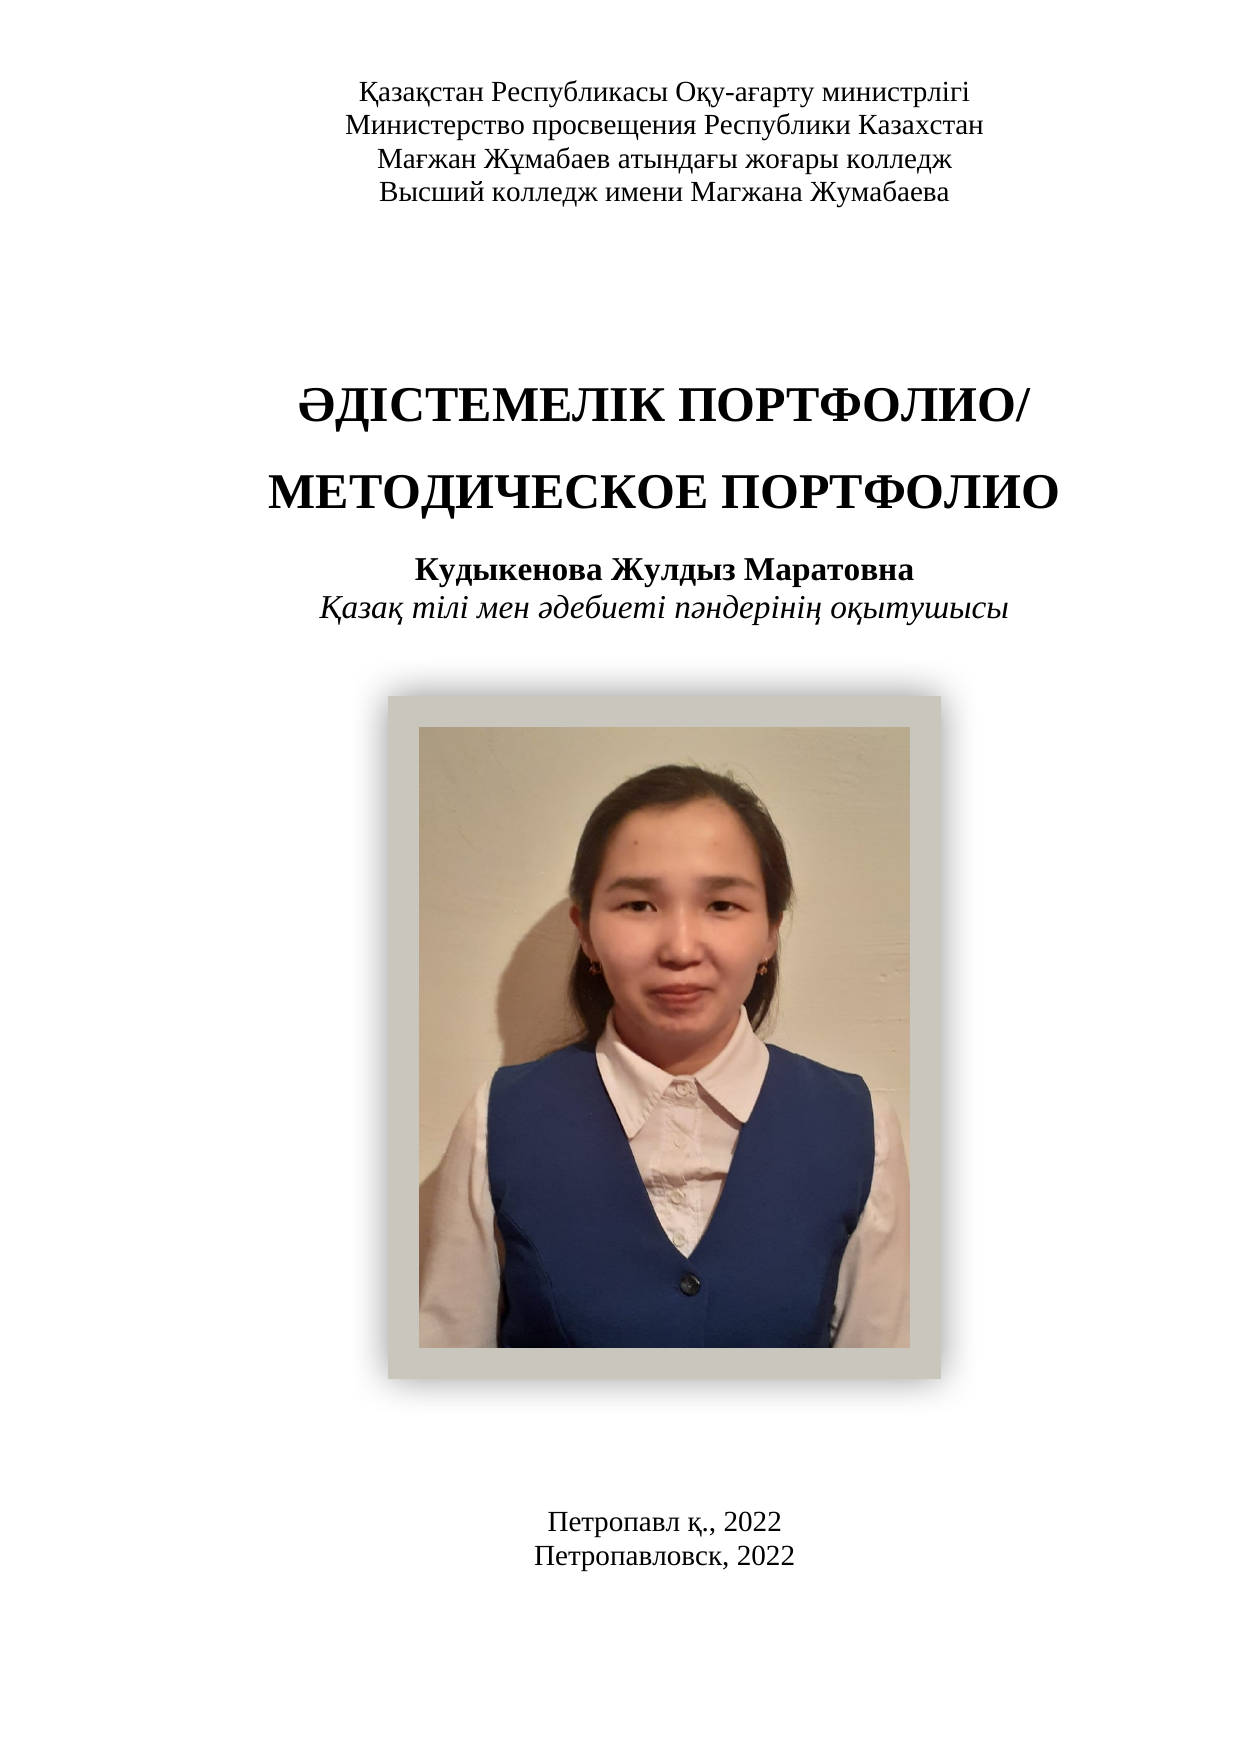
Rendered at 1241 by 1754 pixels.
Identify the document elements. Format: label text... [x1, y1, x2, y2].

text Мағжан Жұмабаев атындағы жоғары колледж [177, 141, 1152, 174]
picture [419, 727, 910, 1348]
text МЕТОДИЧЕСКОЕ ПОРТФОЛИО [177, 462, 1152, 519]
text ӘДІСТЕМЕЛІК ПОРТФОЛИО/ [177, 375, 1152, 433]
text Петропавл қ., 2022 [177, 1504, 1152, 1538]
text Петропавловск, 2022 [177, 1538, 1152, 1572]
text Қазақстан Республикасы Оқу-ағарту министрлігі [177, 74, 1152, 107]
text Кудыкенова Жулдыз Маратовна [177, 549, 1152, 587]
text Министерство просвещения Республики Казахстан [177, 107, 1152, 141]
text Высший колледж имени Магжана Жумабаева [177, 174, 1152, 208]
text Қазақ тілі мен әдебиеті пәндерінің оқытушысы [177, 587, 1152, 626]
